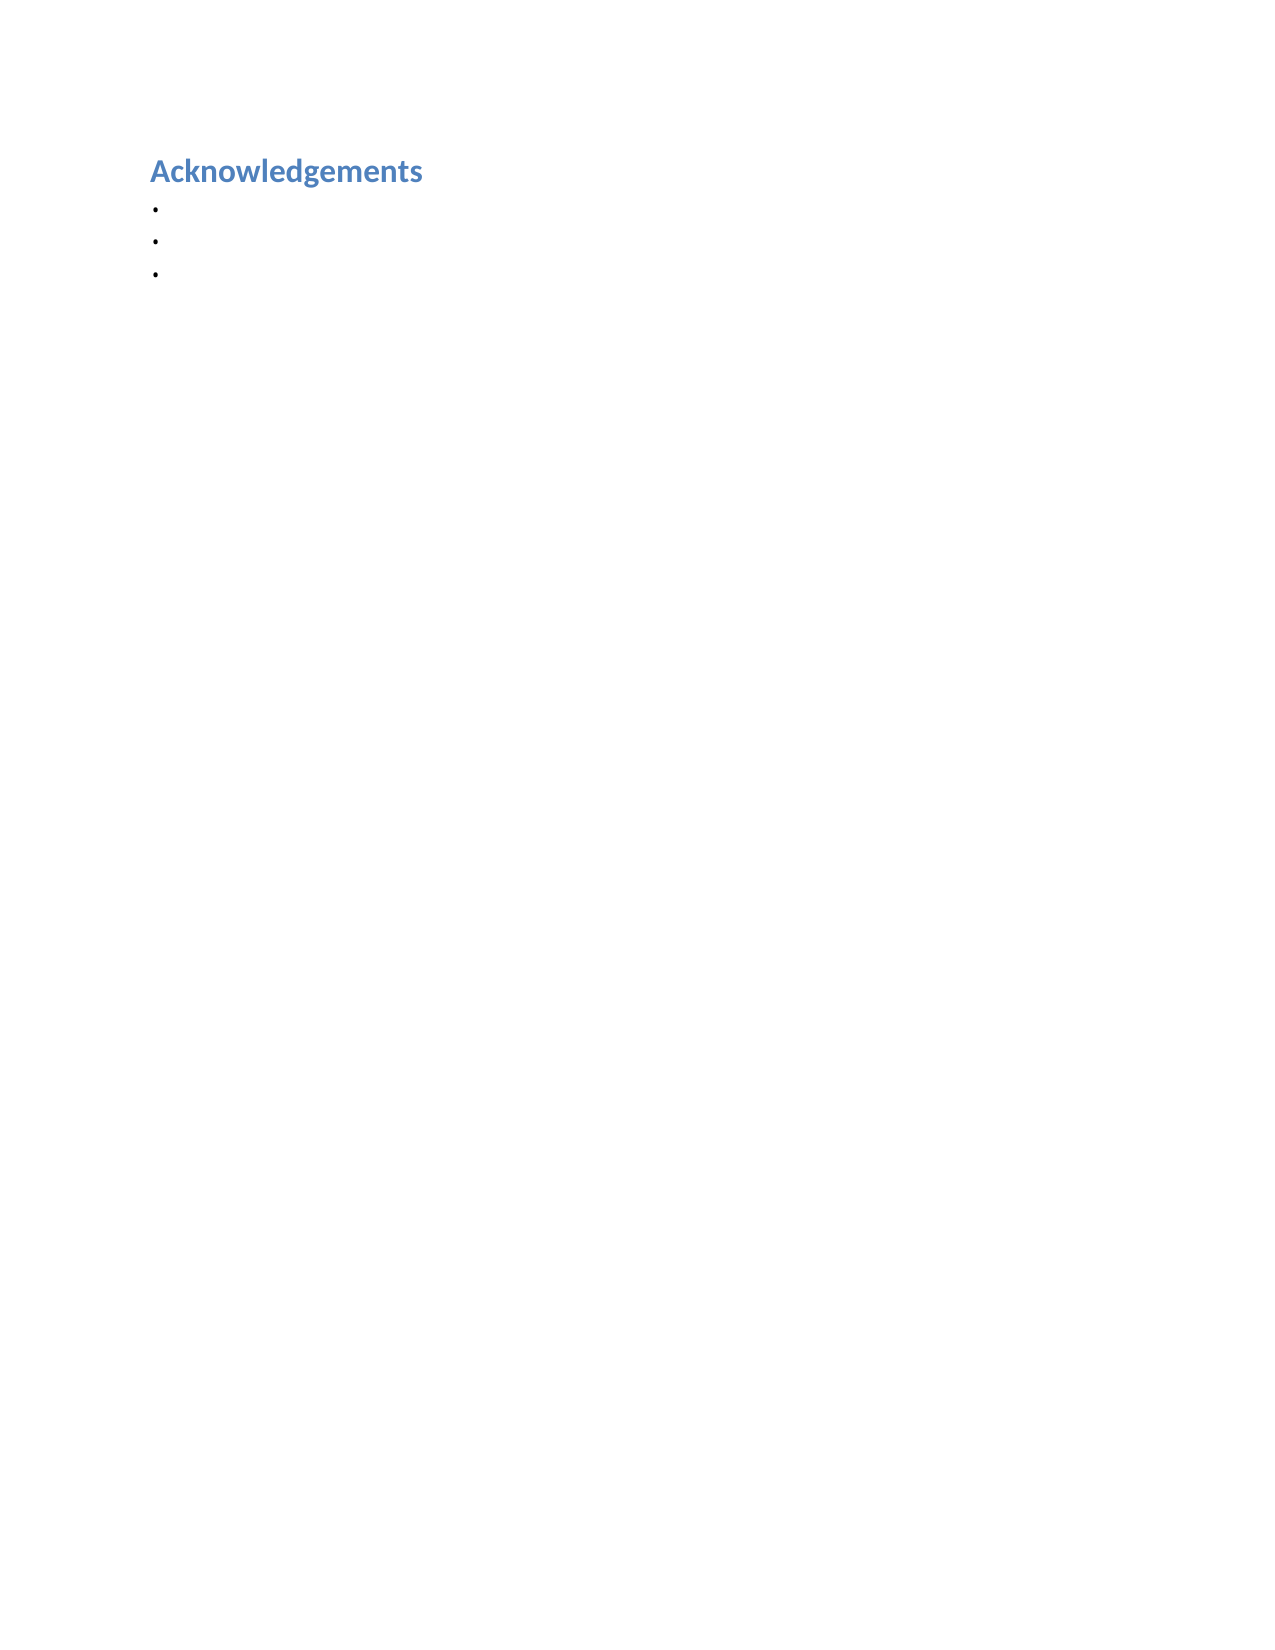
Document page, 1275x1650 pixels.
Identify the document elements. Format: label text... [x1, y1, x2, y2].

subtitle Acknowledgements [150, 150, 1125, 191]
